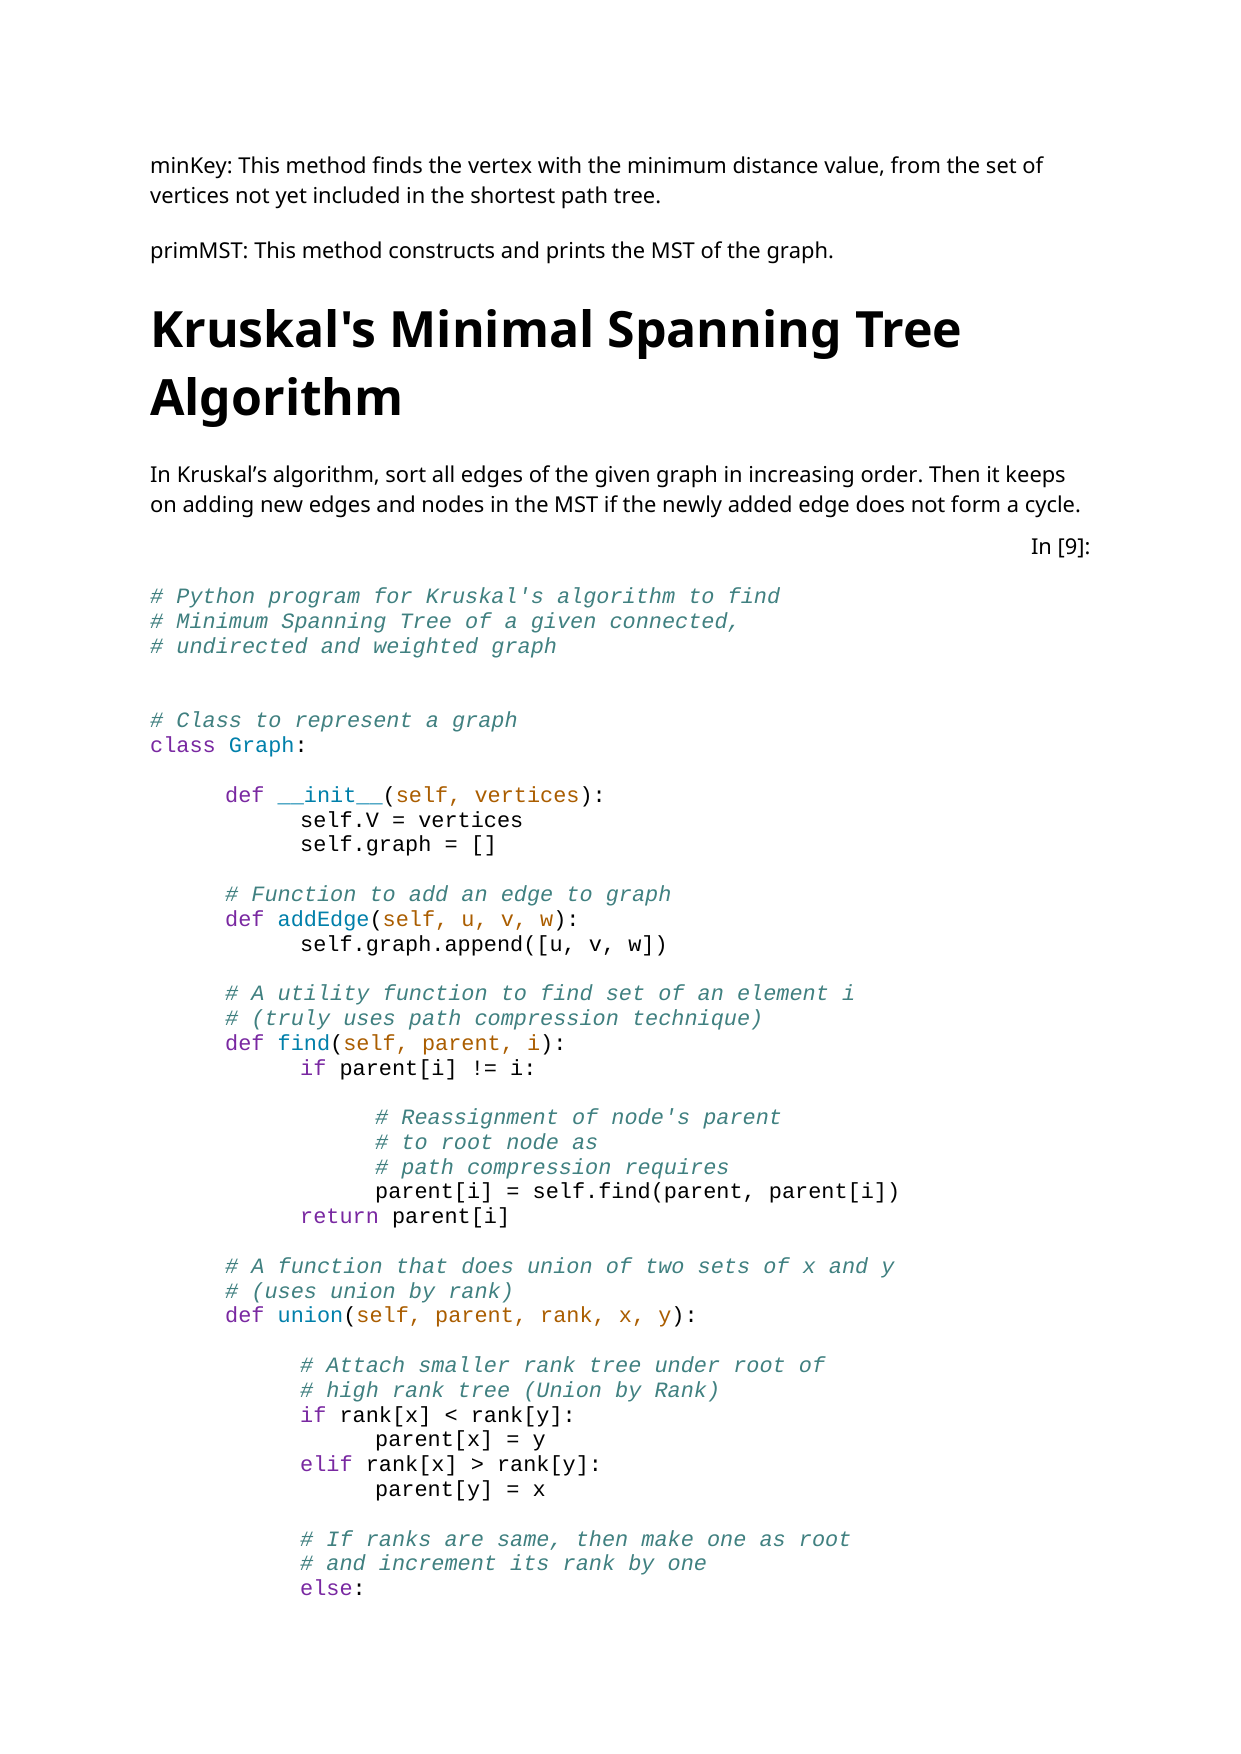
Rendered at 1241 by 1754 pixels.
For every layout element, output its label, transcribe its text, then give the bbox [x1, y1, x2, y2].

text parent[y] = x [150, 1478, 1090, 1503]
text def find(self, parent, i): [150, 1032, 1090, 1057]
text # to root node as [150, 1131, 1090, 1156]
text # Class to represent a graph [150, 709, 1090, 734]
text # path compression requires [150, 1156, 1090, 1181]
text self.graph = [] [150, 833, 1090, 858]
text # If ranks are same, then make one as root [150, 1528, 1090, 1552]
text self.graph.append([u, v, w]) [150, 933, 1090, 957]
text minKey: This method finds the vertex with the minimum distance value, from the set of vertices not yet included in the shortest path tree. [150, 150, 1090, 209]
text def union(self, parent, rank, x, y): [150, 1304, 1090, 1329]
text def addEdge(self, u, v, w): [150, 908, 1090, 933]
text self.V = vertices [150, 809, 1090, 833]
text if parent[i] != i: [150, 1057, 1090, 1081]
text # Reassignment of node's parent [150, 1106, 1090, 1131]
text else: [150, 1577, 1090, 1602]
text primMST: This method constructs and prints the MST of the graph. [150, 234, 1090, 264]
text if rank[x] < rank[y]: [150, 1404, 1090, 1428]
text # (uses union by rank) [150, 1280, 1090, 1304]
text # high rank tree (Union by Rank) [150, 1379, 1090, 1404]
text # Function to add an edge to graph [150, 883, 1090, 908]
text # Python program for Kruskal's algorithm to find [150, 586, 1090, 610]
text elif rank[x] > rank[y]: [150, 1453, 1090, 1478]
text # (truly uses path compression technique) [150, 1007, 1090, 1032]
text parent[i] = self.find(parent, parent[i]) [150, 1181, 1090, 1205]
text # A function that does union of two sets of x and y [150, 1255, 1090, 1280]
text # Minimum Spanning Tree of a given connected, [150, 610, 1090, 635]
text return parent[i] [150, 1205, 1090, 1230]
text # and increment its rank by one [150, 1552, 1090, 1577]
text Kruskal's Minimal Spanning Tree Algorithm [150, 293, 1090, 430]
text In Kruskal’s algorithm, sort all edges of the given graph in increasing order. Then it keeps on adding new edges and nodes in the MST if the newly added edge does not form a cycle. [150, 459, 1090, 518]
text def __init__(self, vertices): [150, 784, 1090, 809]
text parent[x] = y [150, 1428, 1090, 1453]
text # undirected and weighted graph [150, 635, 1090, 660]
text # Attach smaller rank tree under root of [150, 1354, 1090, 1379]
text In [9]: [150, 531, 1090, 561]
text class Graph: [150, 734, 1090, 759]
text # A utility function to find set of an element i [150, 982, 1090, 1007]
